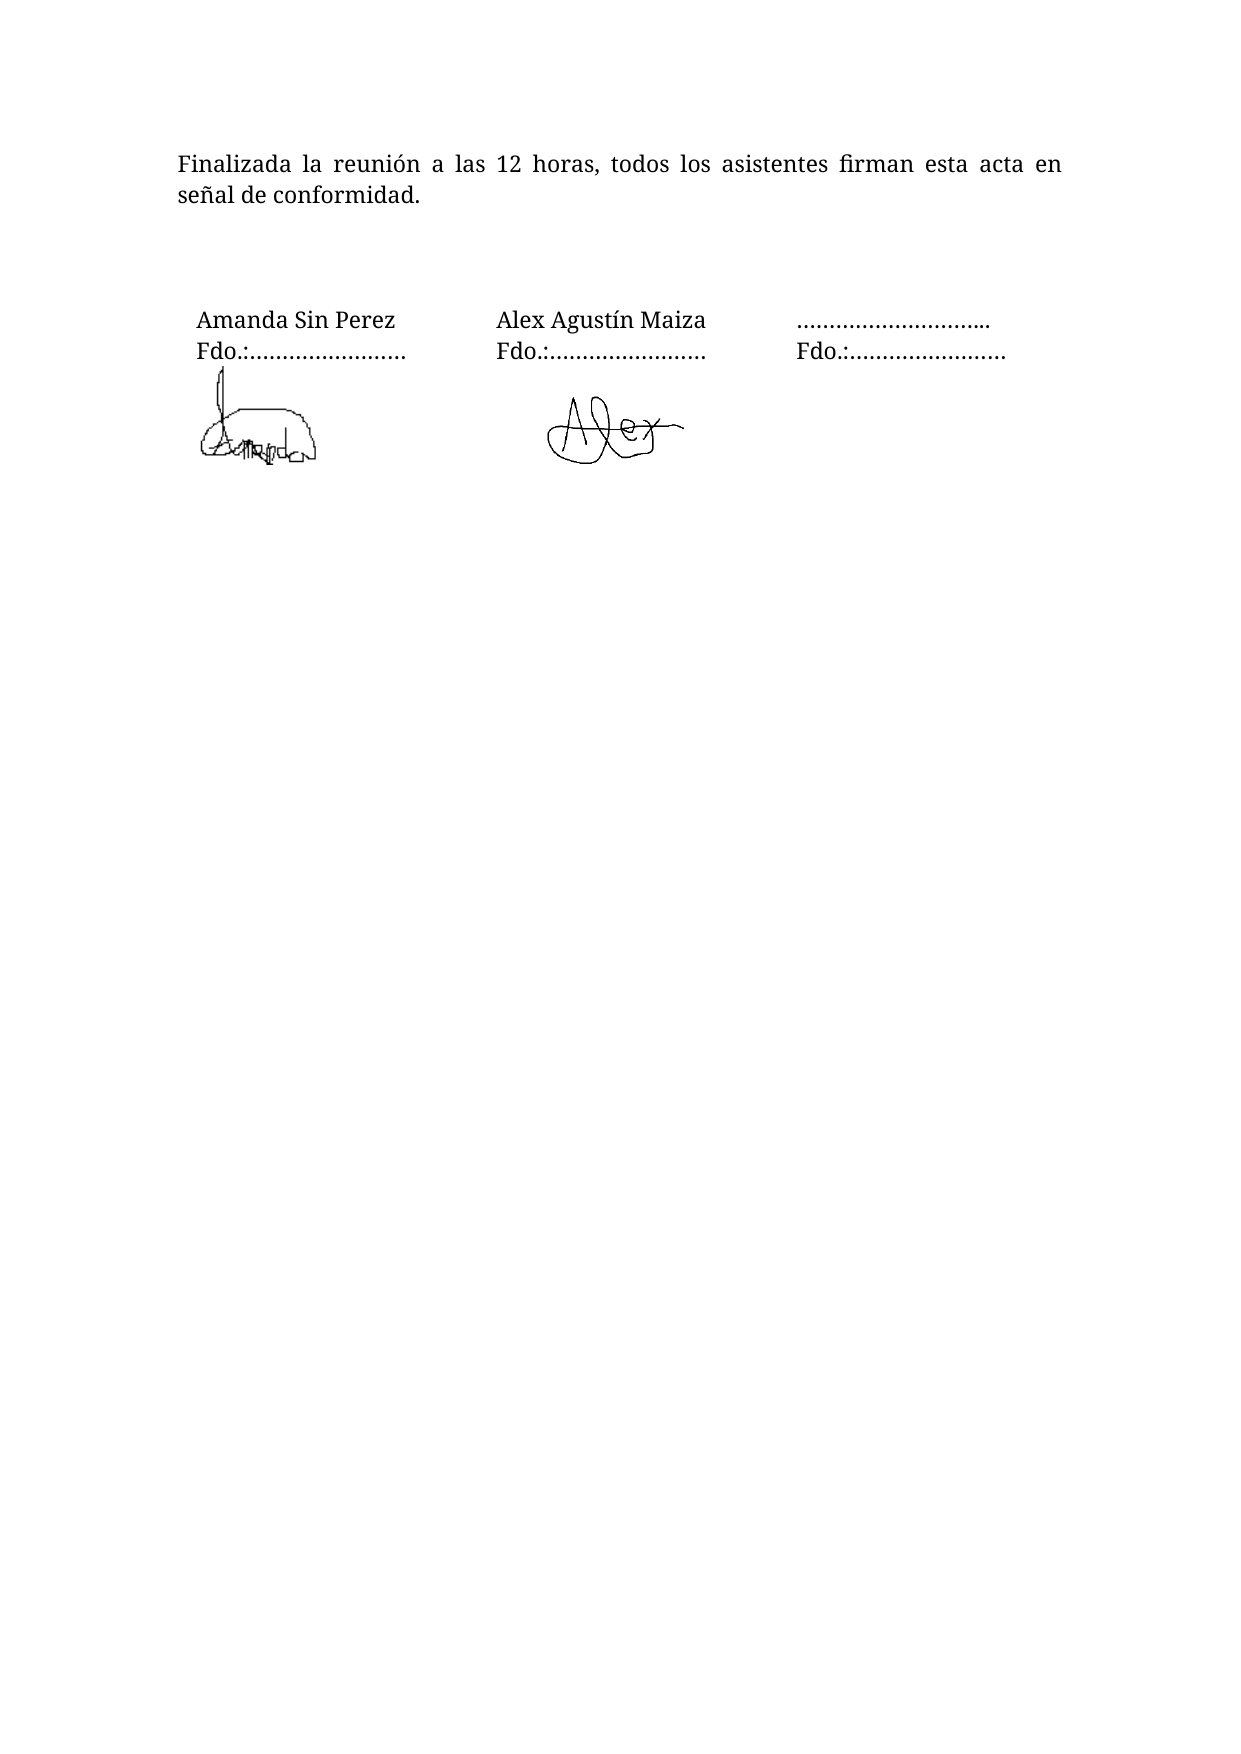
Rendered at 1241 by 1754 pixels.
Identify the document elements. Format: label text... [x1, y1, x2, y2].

picture [546, 394, 687, 465]
text Amanda Sin Perez Alex Agustín Maiza ………………………... [177, 304, 1063, 335]
text Finalizada la reunión a las 12 horas, todos los asistentes firman esta acta en señal de conformidad. [177, 148, 1063, 210]
text Fdo.:…………………… Fdo.:…………………… Fdo.:…………………… [177, 335, 1063, 366]
picture [177, 366, 328, 465]
